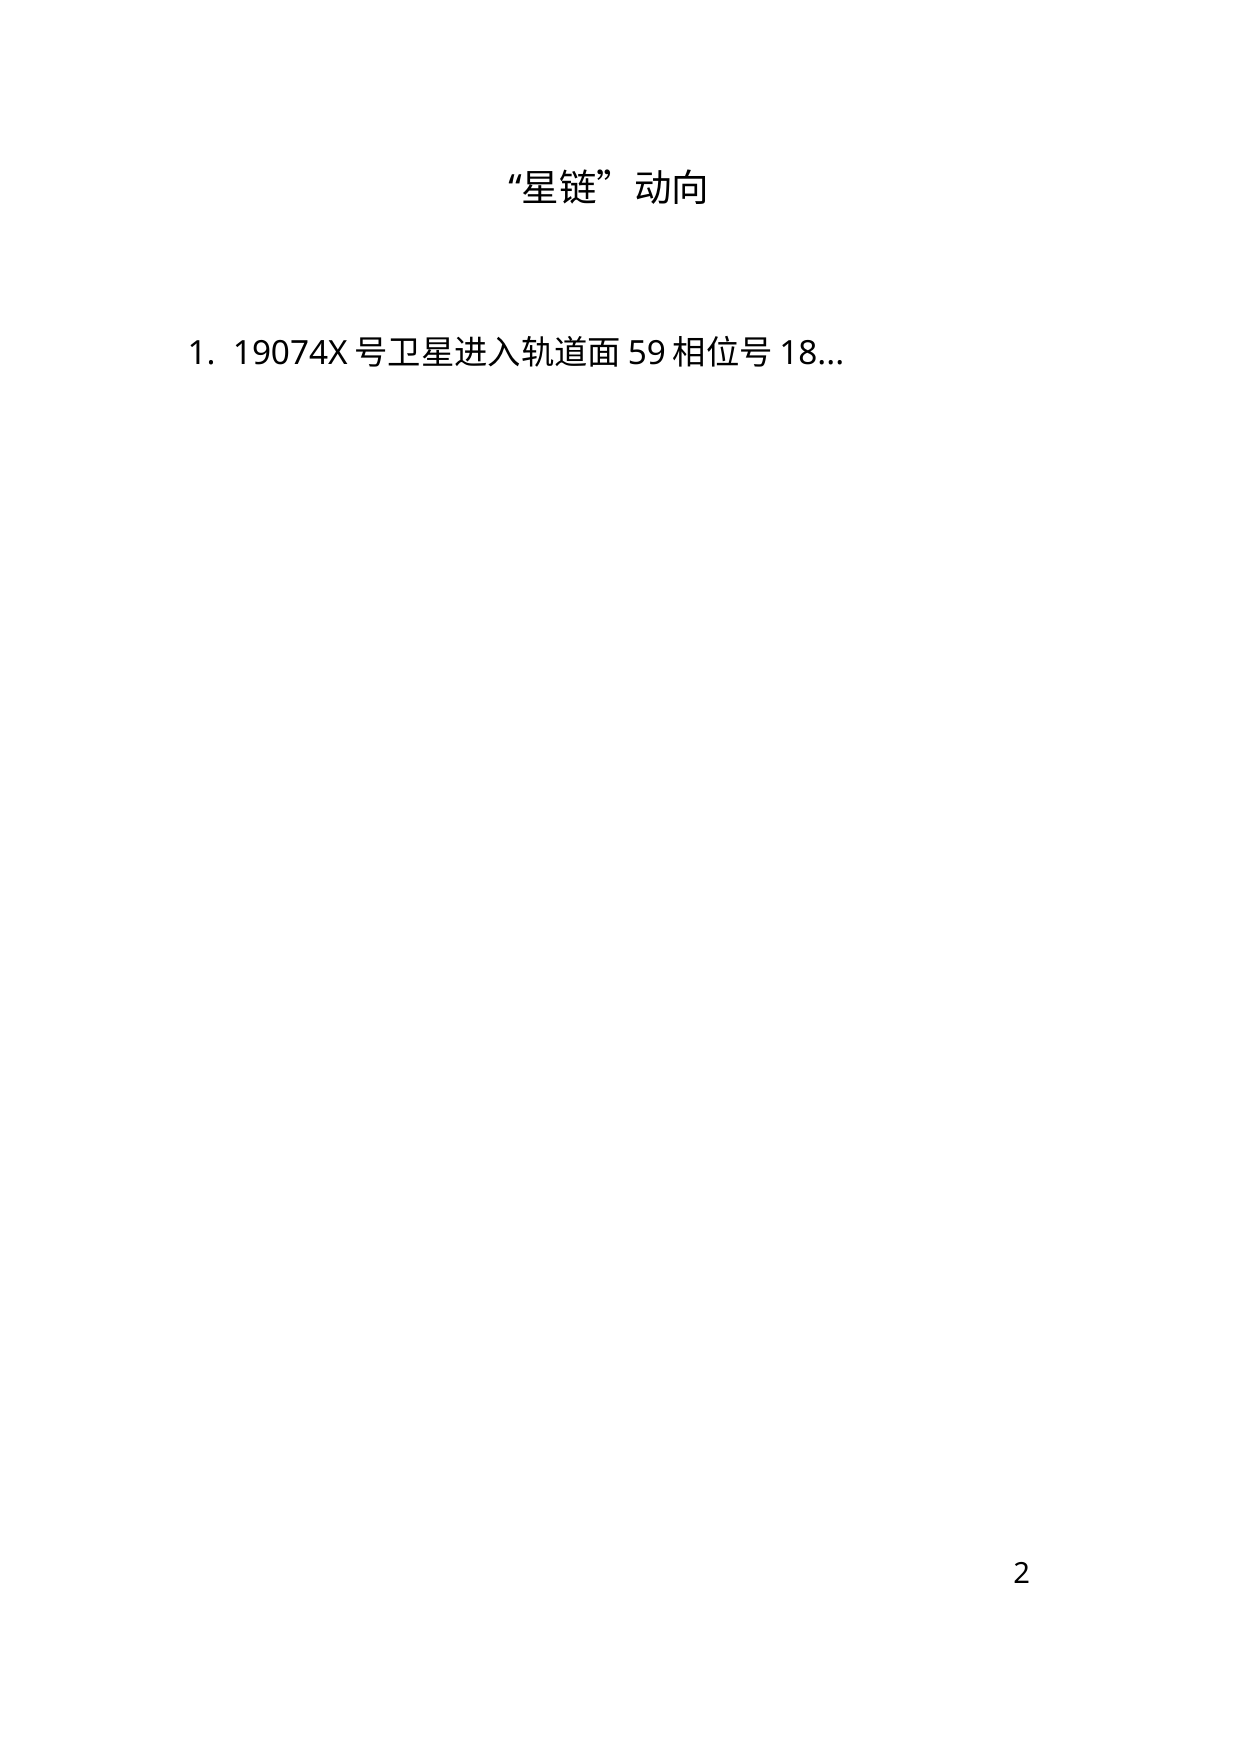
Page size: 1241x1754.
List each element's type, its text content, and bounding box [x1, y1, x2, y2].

text 1. 19074X号卫星进入轨道面59相位号18... [187, 317, 1053, 447]
text “星链”动向 [187, 152, 1029, 217]
